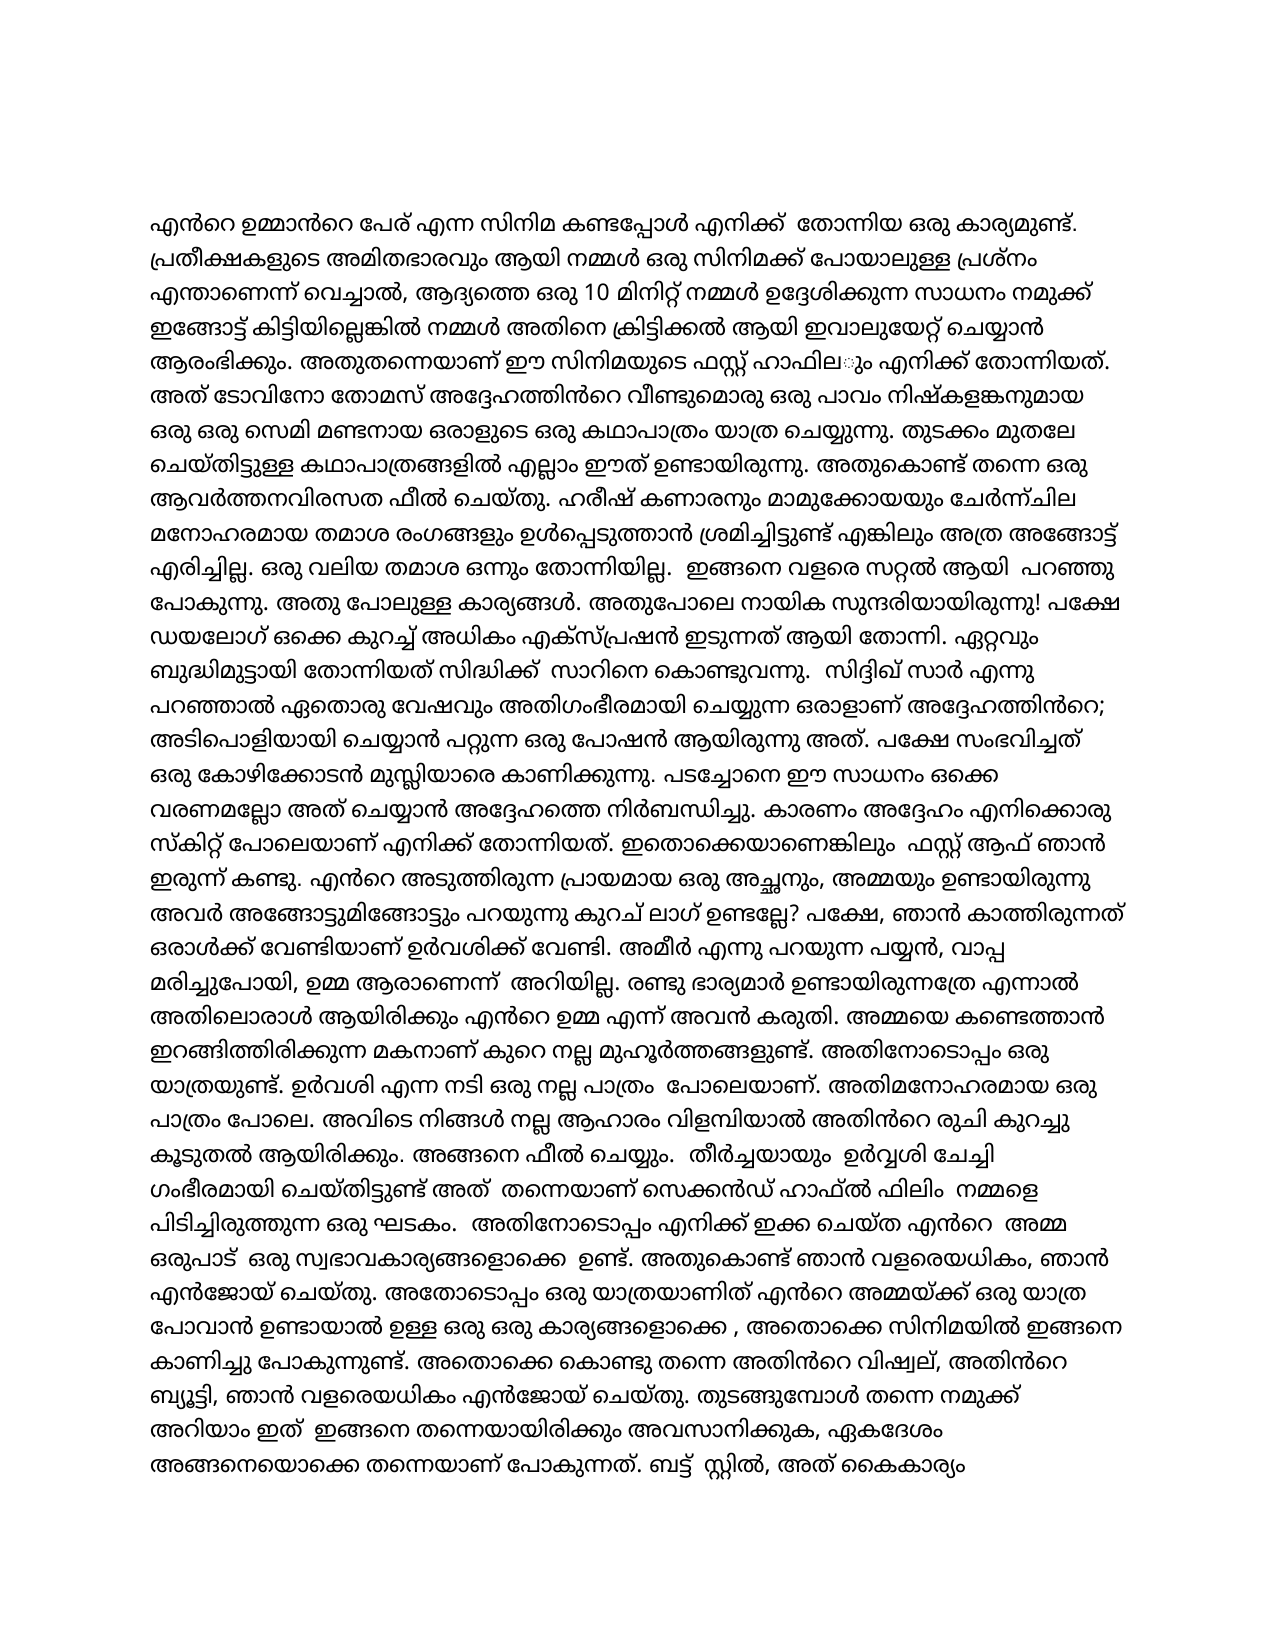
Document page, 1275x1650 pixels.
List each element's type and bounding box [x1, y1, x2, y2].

text [150, 210, 1125, 1482]
